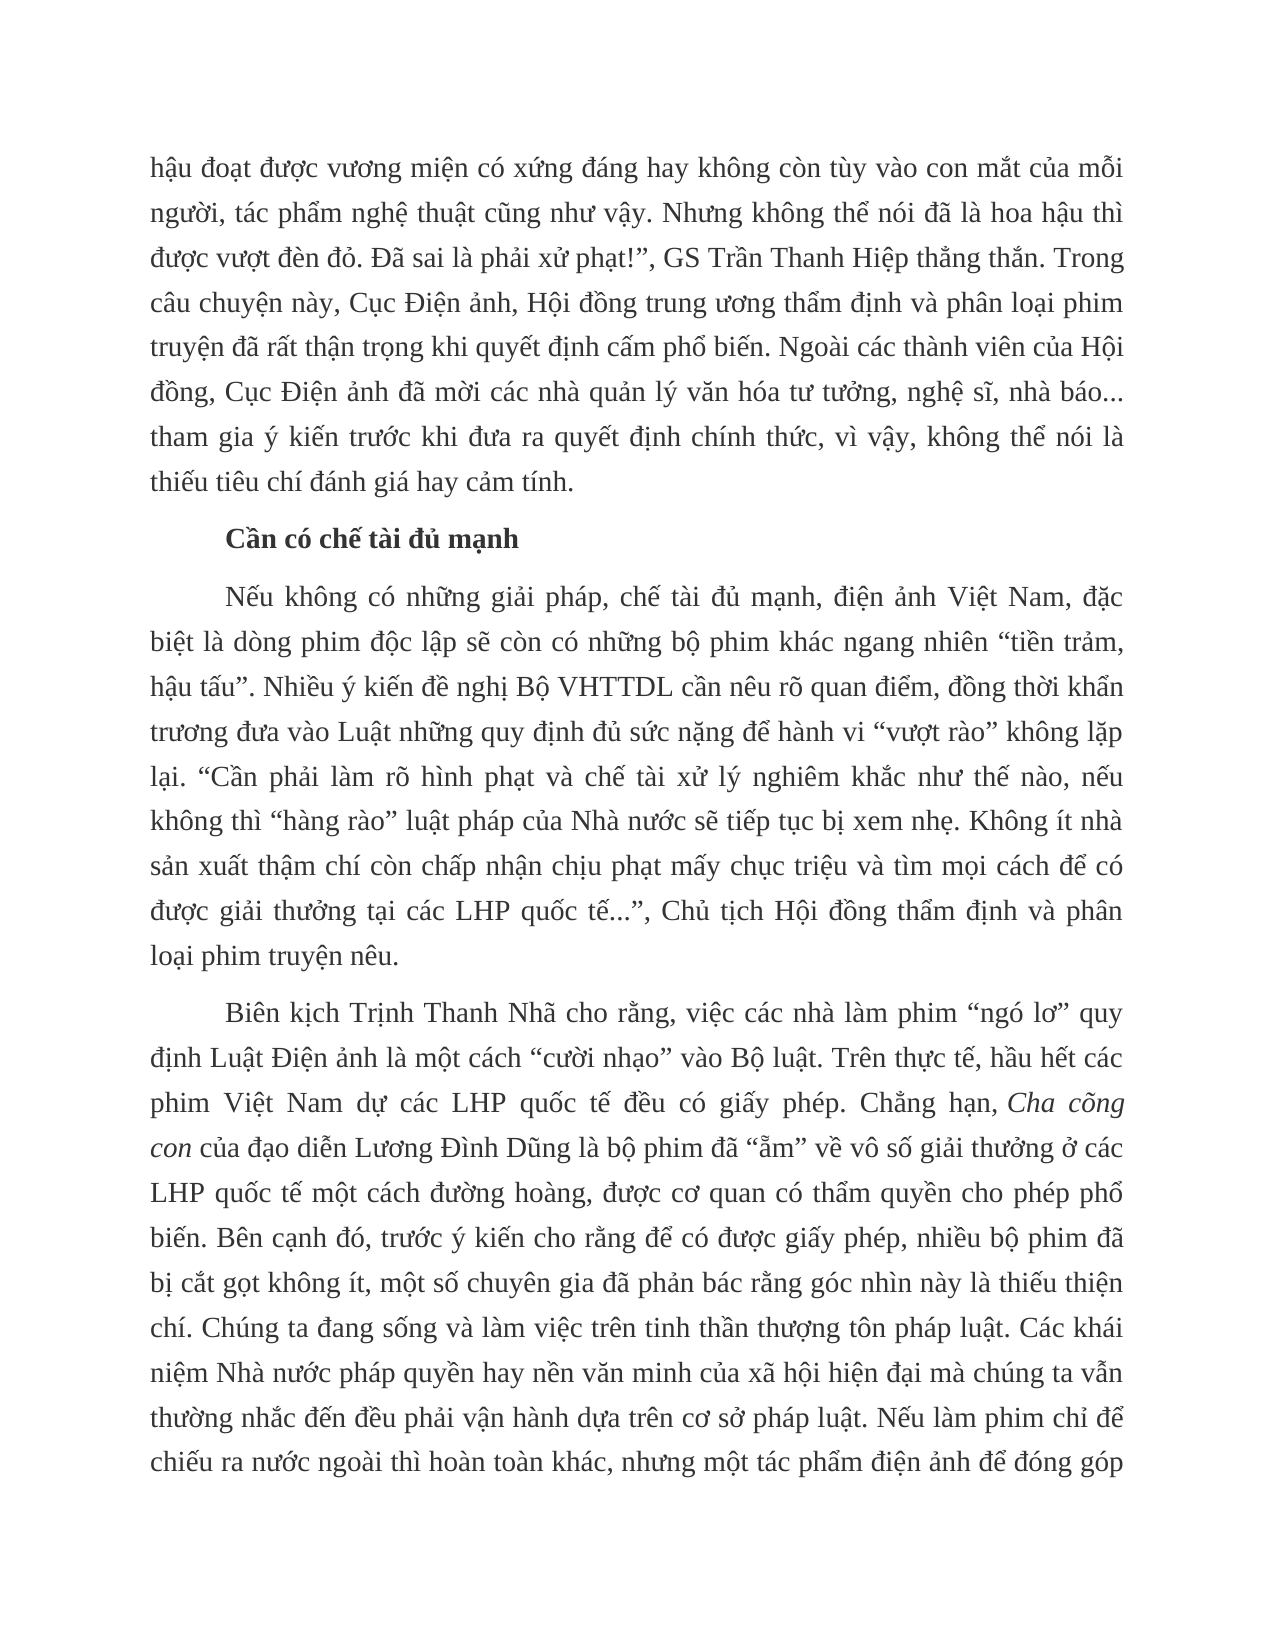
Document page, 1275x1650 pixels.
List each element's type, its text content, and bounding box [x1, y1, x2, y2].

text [150, 996, 1125, 1478]
text Nếu không có những giải pháp, chế tài đủ mạnh, điện ảnh Việt Nam, đặc biệt là dòng phim độc lập sẽ còn có những bộ phim khác ngang nhiên “tiền trảm, hậu tấu”. Nhiều ý kiến đề nghị Bộ VHTTDL cần nêu rõ quan điểm, đồng thời khẩn trương đưa vào Luật những quy định đủ sức nặng để hành vi “vượt rào” không lặp lại. “Cần phải làm rõ hình phạt và chế tài xử lý nghiêm khắc như thế nào, nếu không thì “hàng rào” luật pháp của Nhà nước sẽ tiếp tục bị xem nhẹ. Không ít nhà sản xuất thậm chí còn chấp nhận chịu phạt mấy chục triệu và tìm mọi cách để có được giải thưởng tại các LHP quốc tế...”, Chủ tịch Hội đồng thẩm định và phân loại phim truyện nêu. [150, 579, 1125, 972]
text Cần có chế tài đủ mạnh [150, 522, 1125, 555]
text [150, 150, 1125, 498]
